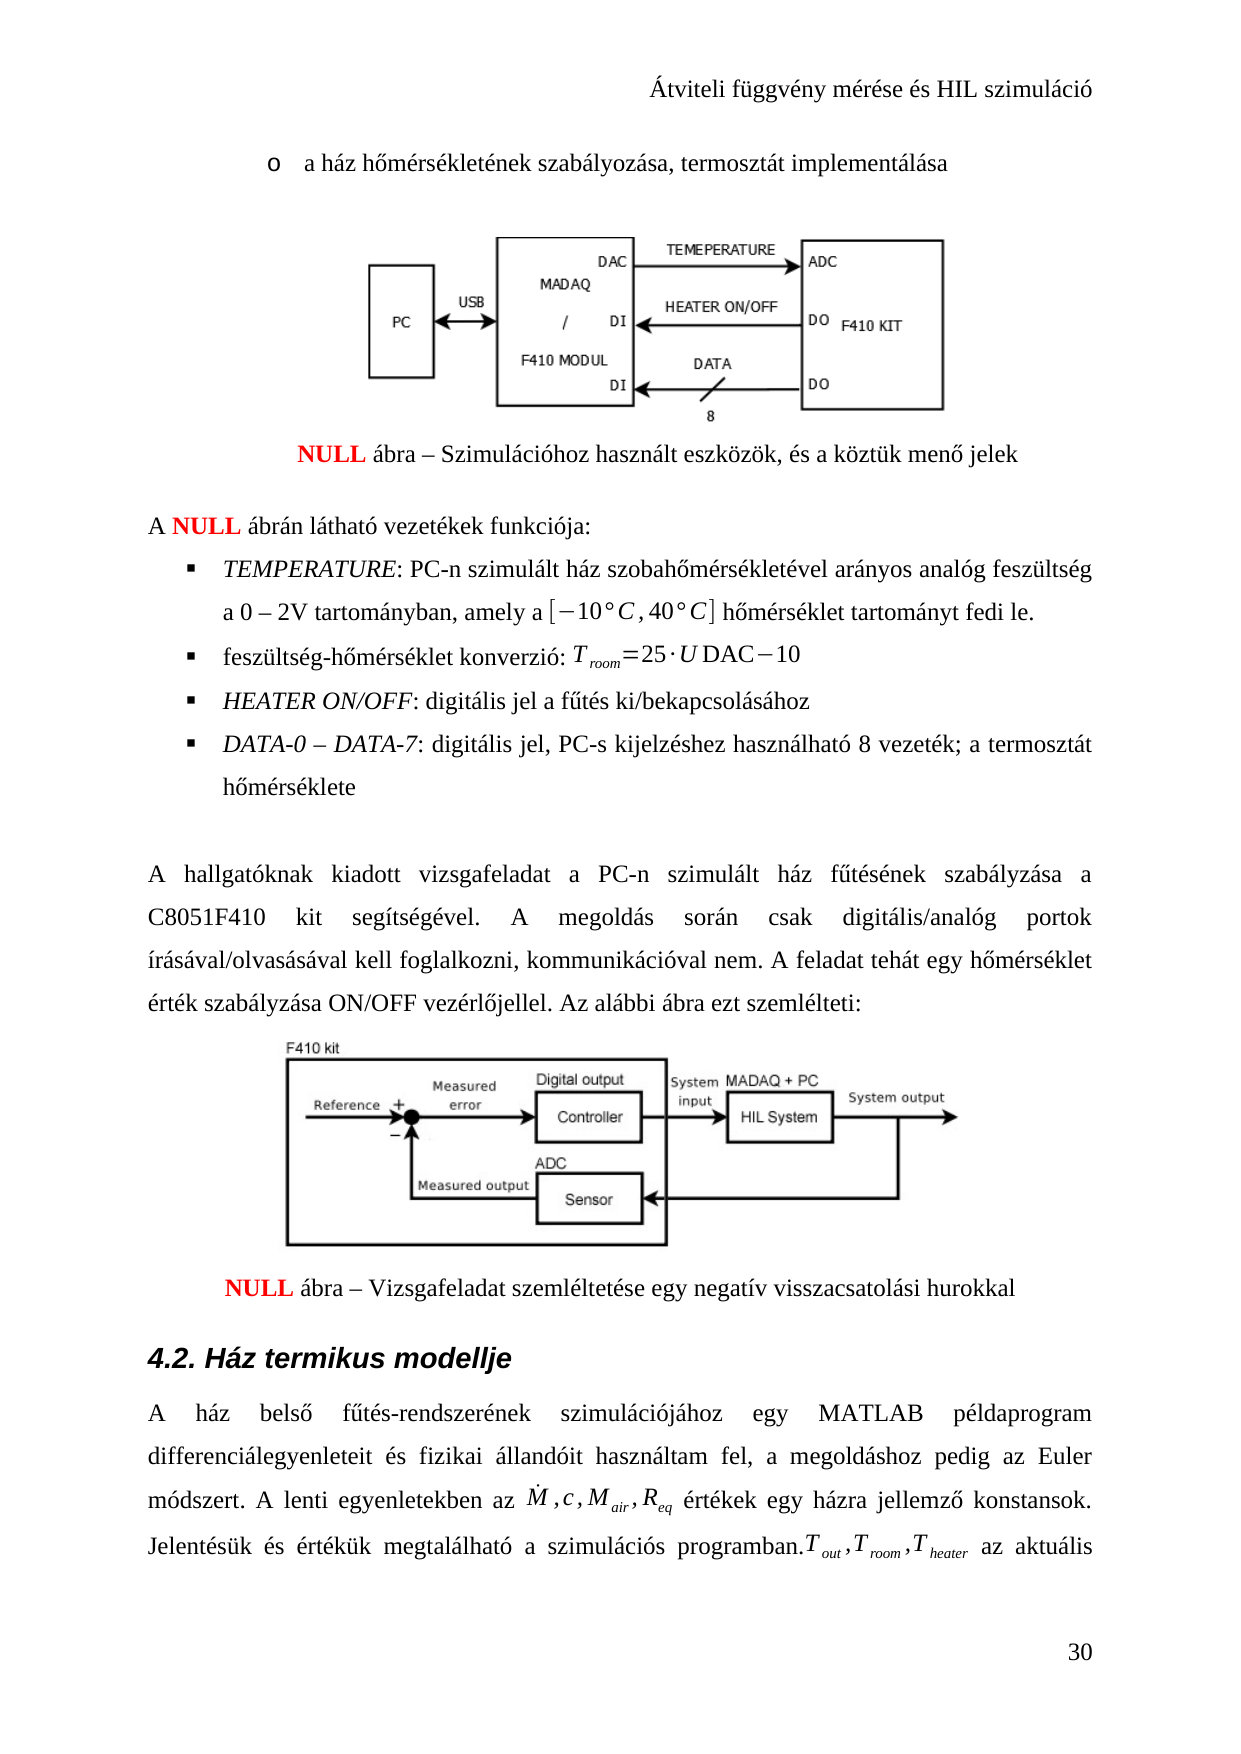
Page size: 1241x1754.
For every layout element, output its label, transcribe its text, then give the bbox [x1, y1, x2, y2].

list NULL ábra – Szimulációhoz használt eszközök, és a köztük menő jelek [223, 439, 1093, 468]
picture [368, 237, 947, 425]
text A NULL ábrán látható vezetékek funkciója: [148, 511, 1093, 540]
list DATA-0 – DATA-7: digitális jel, PC-s kijelzéshez használható 8 vezeték; a termosztát hőmérséklete [185, 729, 1093, 801]
picture [268, 1031, 972, 1259]
text A hallgatóknak kiadott vizsgafeladat a PC-n szimulált ház fűtésének szabályzása a C8051F410 kit segítségével. A megoldás során csak digitális/analóg portok írásával/olvasásával kell foglalkozni, kommunikációval nem. A feladat tehát egy hőmérséklet érték szabályzása ON/OFF vezérlőjellel. Az alábbi ábra ezt szemlélteti: [148, 859, 1093, 1017]
subtitle 4.2. Ház termikus modellje [148, 1341, 1093, 1375]
list feszültség-hőmérséklet konverzió: [185, 640, 1093, 672]
list a ház hőmérsékletének szabályozása, termosztát implementálása [266, 148, 1093, 178]
list HEATER ON/OFF: digitális jel a fűtés ki/bekapcsolásához [185, 686, 1093, 715]
text NULL ábra – Vizsgafeladat szemléltetése egy negatív visszacsatolási hurokkal [148, 1273, 1093, 1302]
list TEMPERATURE: PC-n szimulált ház szobahőmérsékletével arányos analóg feszültség a 0 – 2V tartományban, amely a hőmérséklet tartományt fedi le. [185, 554, 1093, 626]
